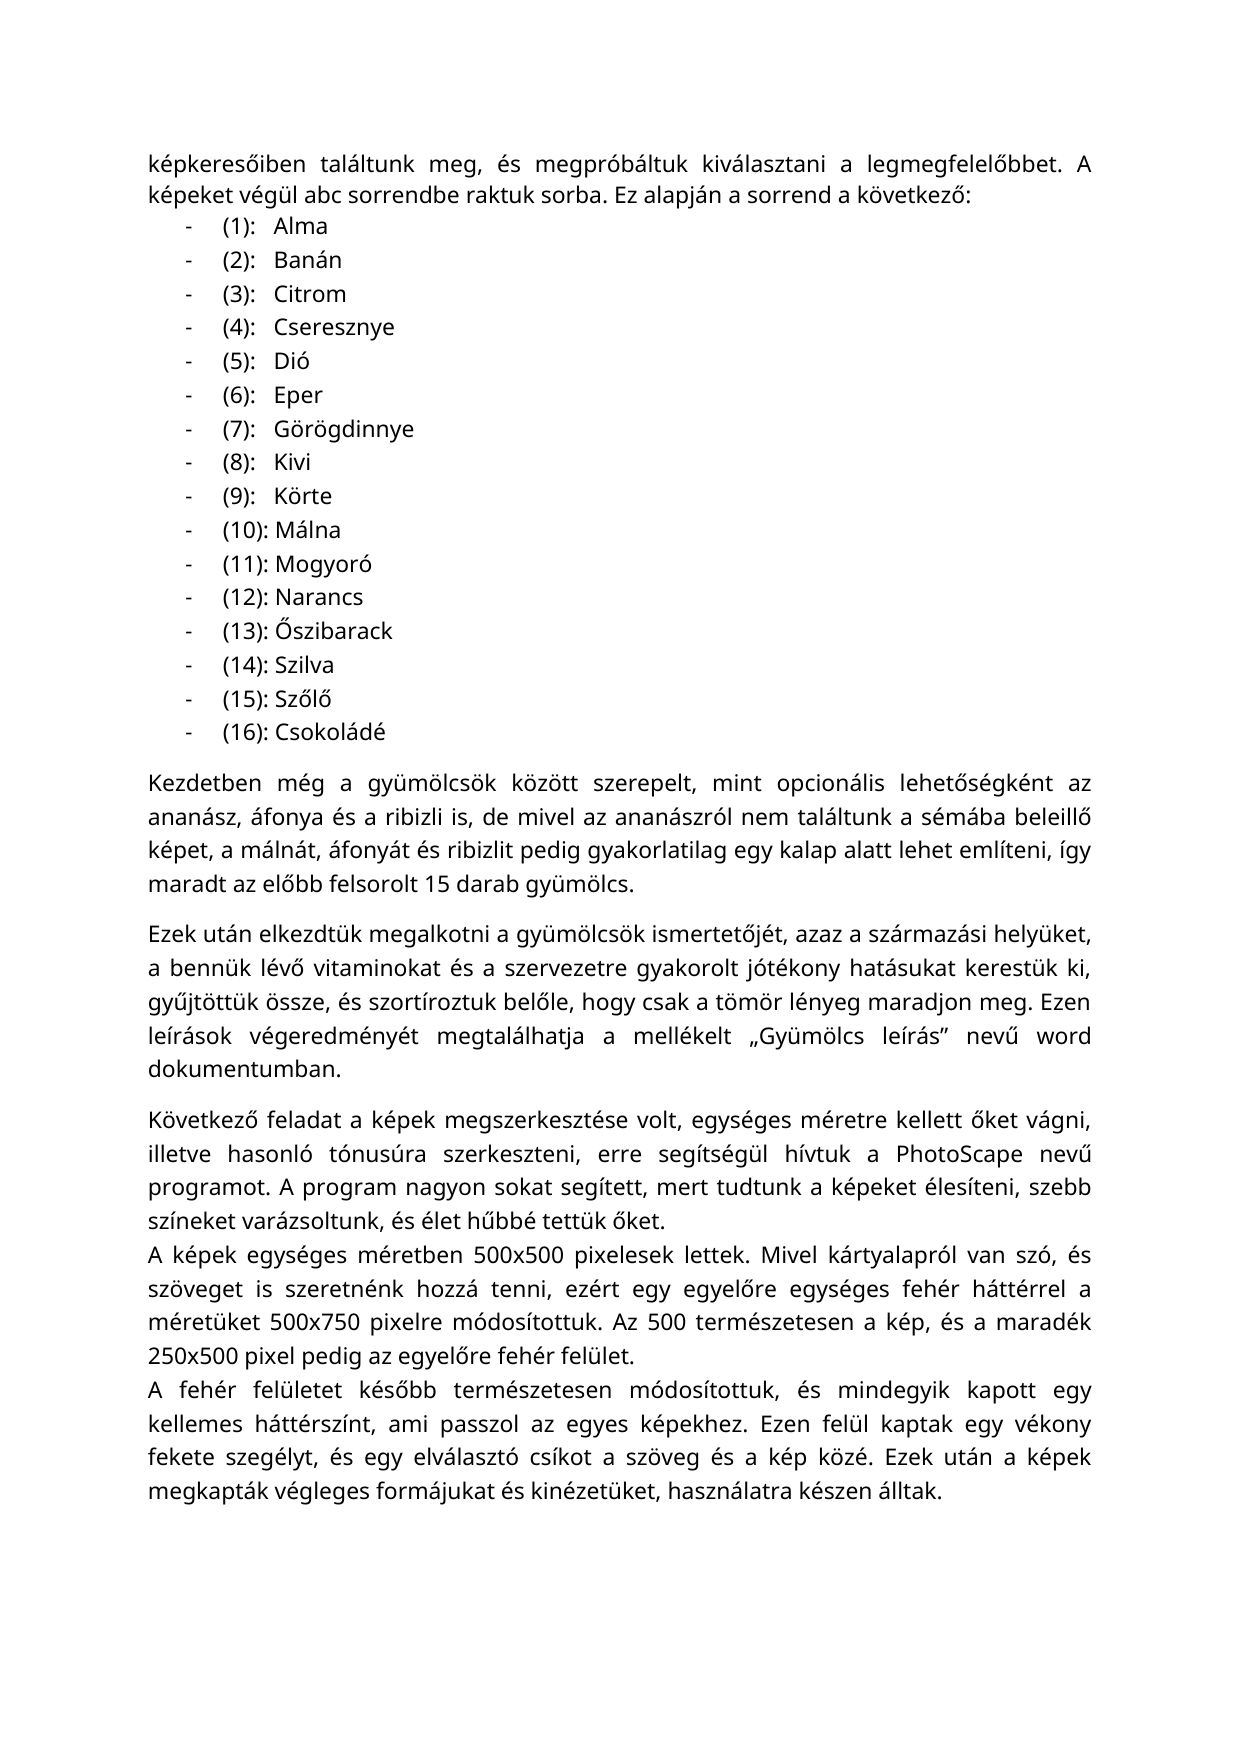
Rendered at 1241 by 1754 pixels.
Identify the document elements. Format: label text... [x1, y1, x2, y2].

text Következő feladat a képek megszerkesztése volt, egységes méretre kellett őket vágni, illetve hasonló tónusúra szerkeszteni, erre segítségül hívtuk a PhotoScape nevű programot. A program nagyon sokat segített, mert tudtunk a képeket élesíteni, szebb színeket varázsoltunk, és élet hűbbé tettük őket. [148, 1104, 1093, 1236]
list (12): Narancs [185, 581, 1093, 613]
text A fehér felületet később természetesen módosítottuk, és mindegyik kapott egy kellemes háttérszínt, ami passzol az egyes képekhez. Ezen felül kaptak egy vékony fekete szegélyt, és egy elválasztó csíkot a szöveg és a kép közé. Ezek után a képek megkapták végleges formájukat és kinézetüket, használatra készen álltak. [148, 1374, 1093, 1506]
list (4): Cseresznye [185, 311, 1093, 343]
list (3): Citrom [185, 278, 1093, 309]
text A képek egységes méretben 500x500 pixelesek lettek. Mivel kártyalapról van szó, és szöveget is szeretnénk hozzá tenni, ezért egy egyelőre egységes fehér háttérrel a méretüket 500x750 pixelre módosítottuk. Az 500 természetesen a kép, és a maradék 250x500 pixel pedig az egyelőre fehér felület. [148, 1239, 1093, 1371]
list (1): Alma [185, 210, 1093, 241]
list (5): Dió [185, 345, 1093, 376]
text Ezek után elkezdtük megalkotni a gyümölcsök ismertetőjét, azaz a származási helyüket, a bennük lévő vitaminokat és a szervezetre gyakorolt jótékony hatásukat kerestük ki, gyűjtöttük össze, és szortíroztuk belőle, hogy csak a tömör lényeg maradjon meg. Ezen leírások végeredményét megtalálhatja a mellékelt „Gyümölcs leírás” nevű word dokumentumban. [148, 918, 1093, 1085]
list (16): Csokoládé [185, 716, 1093, 748]
list (15): Szőlő [185, 683, 1093, 714]
list (8): Kivi [185, 446, 1093, 478]
list (13): Őszibarack [185, 615, 1093, 646]
list (11): Mogyoró [185, 548, 1093, 579]
list (9): Körte [185, 480, 1093, 511]
list (2): Banán [185, 244, 1093, 275]
list (14): Szilva [185, 649, 1093, 680]
list (7): Görögdinnye [185, 413, 1093, 444]
list (10): Málna [185, 514, 1093, 545]
list (6): Eper [185, 379, 1093, 410]
text Kezdetben még a gyümölcsök között szerepelt, mint opcionális lehetőségként az ananász, áfonya és a ribizli is, de mivel az ananászról nem találtunk a sémába beleillő képet, a málnát, áfonyát és ribizlit pedig gyakorlatilag egy kalap alatt lehet említeni, így maradt az előbb felsorolt 15 darab gyümölcs. [148, 767, 1093, 899]
